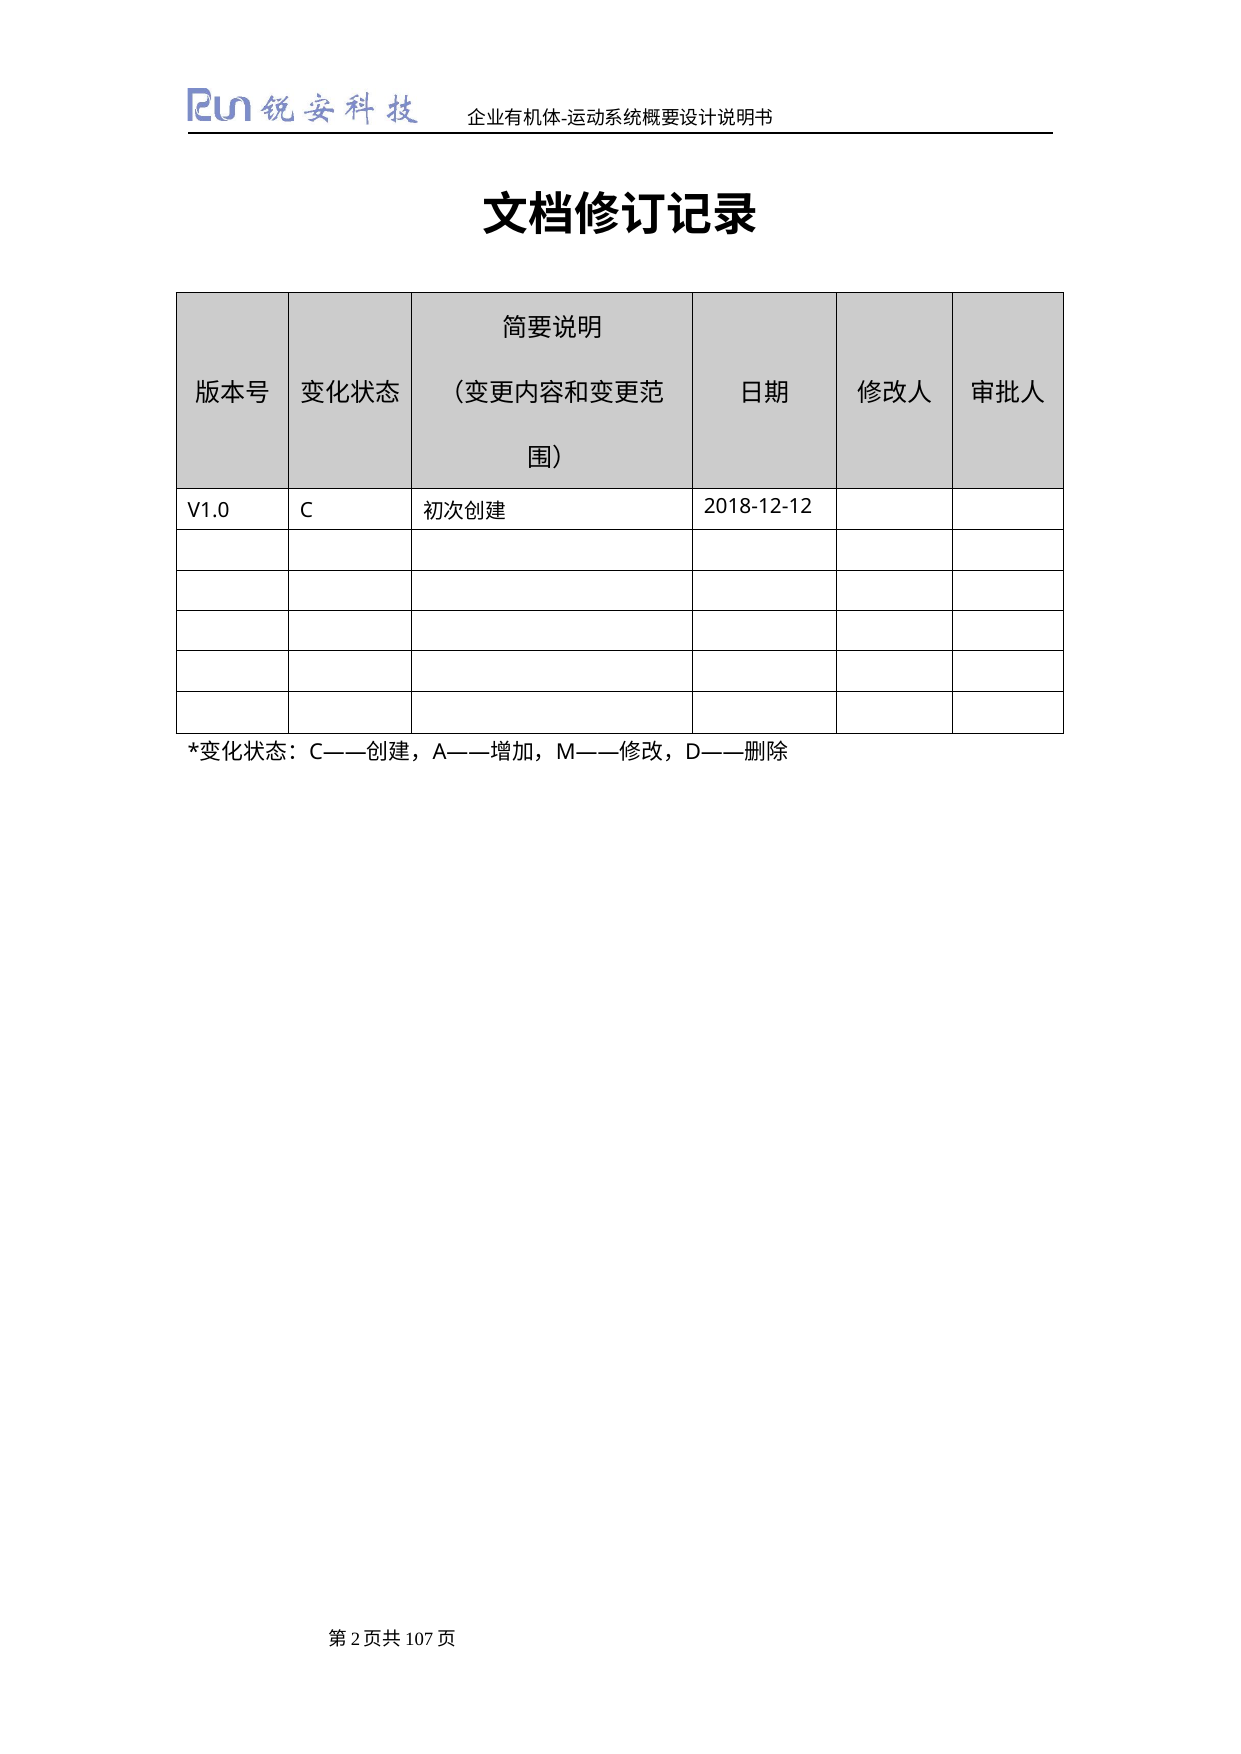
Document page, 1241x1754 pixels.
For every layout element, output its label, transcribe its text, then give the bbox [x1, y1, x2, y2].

table_cell [953, 692, 1063, 732]
table_cell [693, 651, 836, 691]
table_cell [412, 611, 692, 650]
table_cell [837, 651, 952, 691]
table_cell [953, 611, 1063, 650]
table_cell [412, 571, 692, 610]
table_cell [693, 530, 836, 570]
table_cell 初次创建 [412, 489, 692, 529]
table_cell [412, 530, 692, 570]
table_cell [289, 611, 411, 650]
table_cell [953, 489, 1063, 529]
table_cell [177, 692, 288, 732]
table_cell [837, 611, 952, 650]
table_cell 2018-12-12 [693, 489, 836, 529]
table_header 日期 [693, 293, 836, 488]
table_cell [837, 530, 952, 570]
table_cell V1.0 [177, 489, 288, 529]
table_cell [177, 530, 288, 570]
table_cell C [289, 489, 411, 529]
table_cell [693, 611, 836, 650]
table_cell [953, 530, 1063, 570]
table_cell [953, 571, 1063, 610]
table_cell [412, 651, 692, 691]
table_cell [289, 571, 411, 610]
table_cell [412, 692, 692, 732]
table_header 简要说明 （变更内容和变更范围） [412, 293, 692, 488]
table_cell [693, 571, 836, 610]
table_cell [837, 692, 952, 732]
table_cell [953, 651, 1063, 691]
table_cell [289, 651, 411, 691]
table_cell [177, 611, 288, 650]
table_header 变化状态 [289, 293, 411, 488]
table_cell [177, 571, 288, 610]
table_cell [289, 692, 411, 732]
table_cell [289, 530, 411, 570]
table_header 审批人 [953, 293, 1063, 488]
text *变化状态：C――创建，A——增加，M——修改，D——删除 [187, 734, 1053, 766]
table_cell [693, 692, 836, 732]
table_cell [837, 489, 952, 529]
picture [187, 88, 418, 125]
table_cell [837, 571, 952, 610]
table_header 修改人 [837, 293, 952, 488]
text 文档修订记录 [187, 162, 1053, 259]
table_header 版本号 [177, 293, 288, 488]
table_cell [177, 651, 288, 691]
